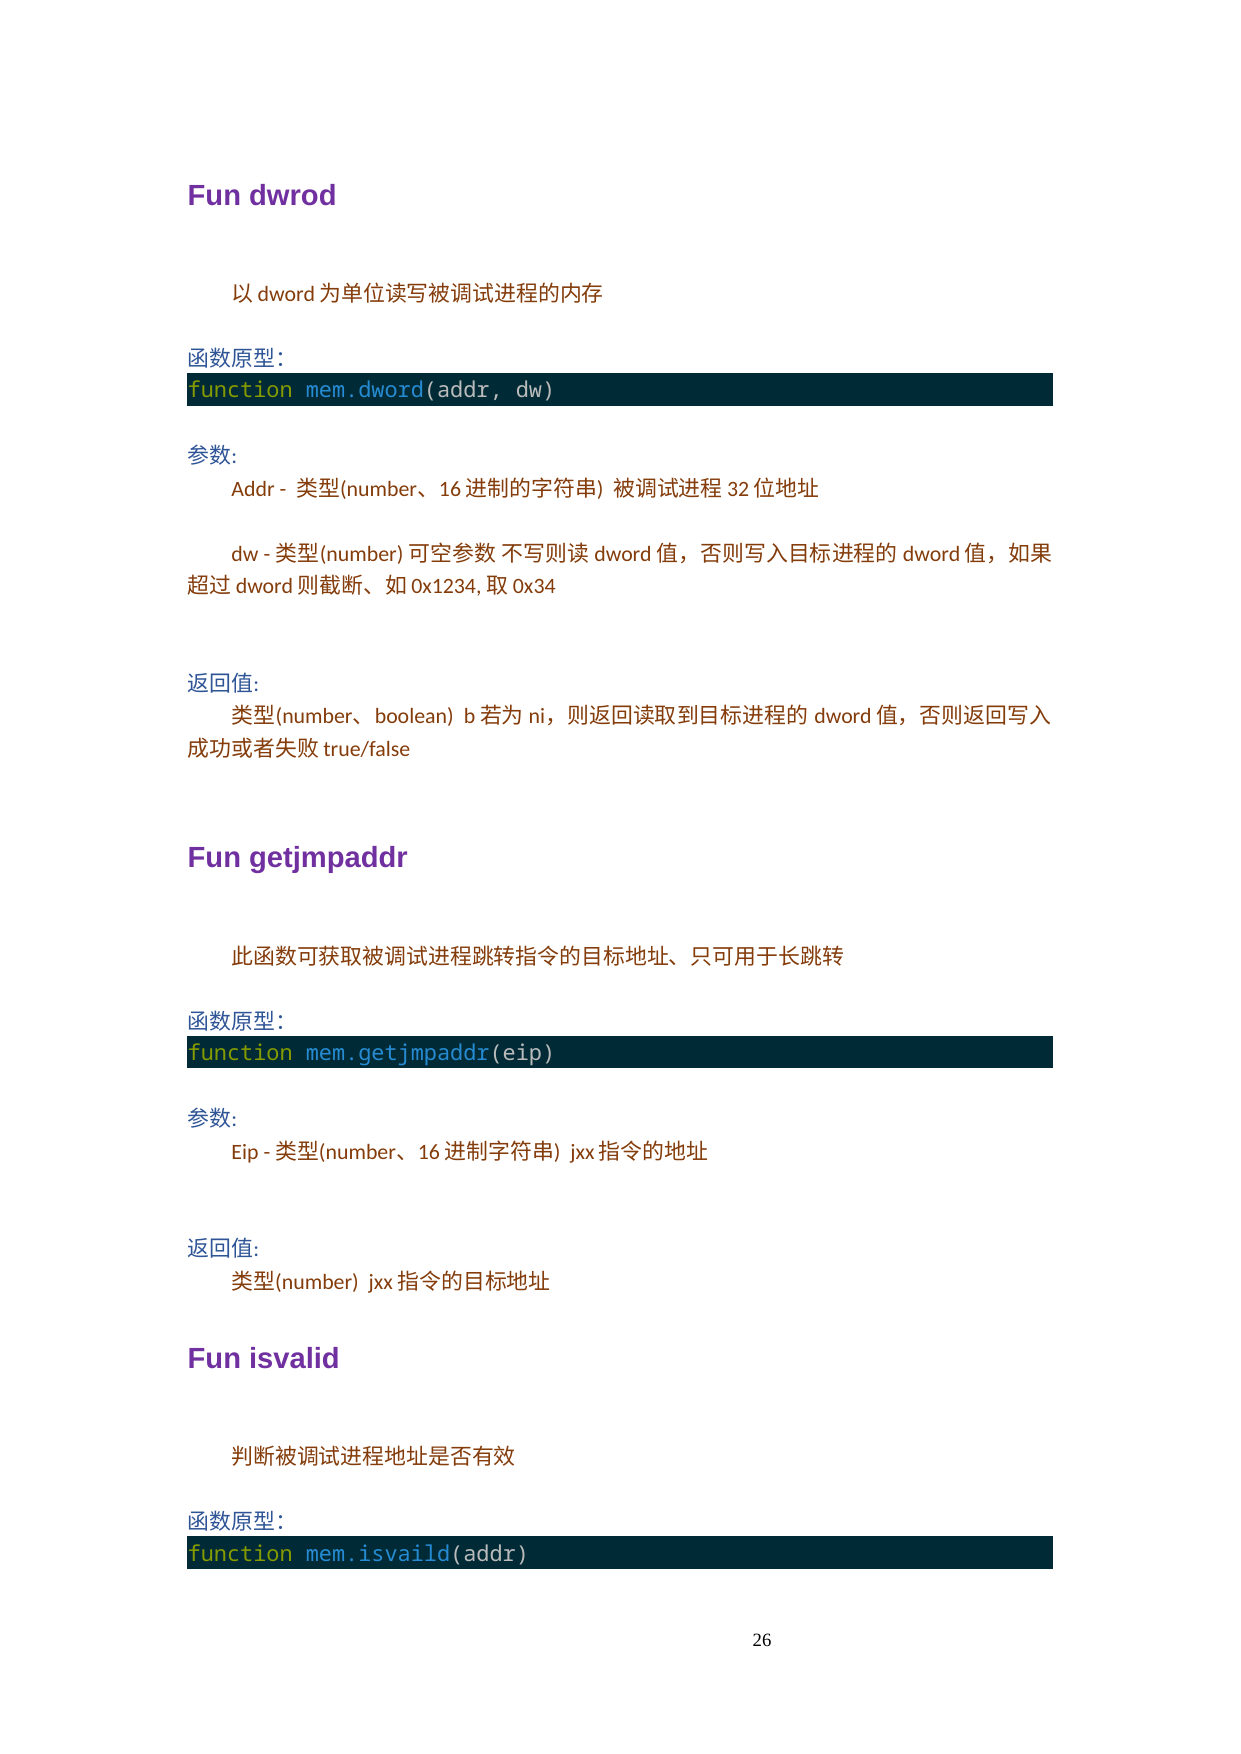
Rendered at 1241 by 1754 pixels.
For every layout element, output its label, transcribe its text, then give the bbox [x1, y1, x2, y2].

subtitle Fun getjmpaddr [187, 825, 1053, 890]
text 判断被调试进程地址是否有效 [187, 1439, 1053, 1471]
text function mem.getjmpaddr(eip) [187, 1036, 1053, 1068]
text 此函数可获取被调试进程跳转指令的目标地址、只可用于长跳转 [187, 938, 1053, 971]
text Addr - 类型(number、16进制的字符串) 被调试进程32位地址 [187, 471, 1053, 503]
text 函数原型： [187, 341, 1053, 373]
text 参数: [187, 438, 1053, 471]
text function mem.dword(addr, dw) [187, 373, 1053, 406]
text Eip - 类型(number、16进制字符串) jxx指令的地址 [187, 1133, 1053, 1166]
text 以dword为单位读写被调试进程的内存 [187, 276, 1053, 308]
text dw - 类型(number) 可空参数 不写则读dword值，否则写入目标进程的dword值，如果超过dword则截断、如0x1234, 取0x34 [187, 536, 1053, 601]
text 函数原型： [187, 1504, 1053, 1536]
text 类型(number、boolean) b若为ni，则返回读取到目标进程的dword值，否则返回写入成功或者失败true/false [187, 698, 1053, 763]
subtitle Fun dwrod [187, 162, 1053, 227]
text 类型(number) jxx指令的目标地址 [187, 1263, 1053, 1296]
text 返回值: [187, 1231, 1053, 1263]
subtitle Fun isvalid [187, 1325, 1053, 1390]
text 函数原型： [187, 1003, 1053, 1036]
text function mem.isvaild(addr) [187, 1536, 1053, 1569]
text 返回值: [187, 666, 1053, 698]
text 参数: [187, 1101, 1053, 1133]
